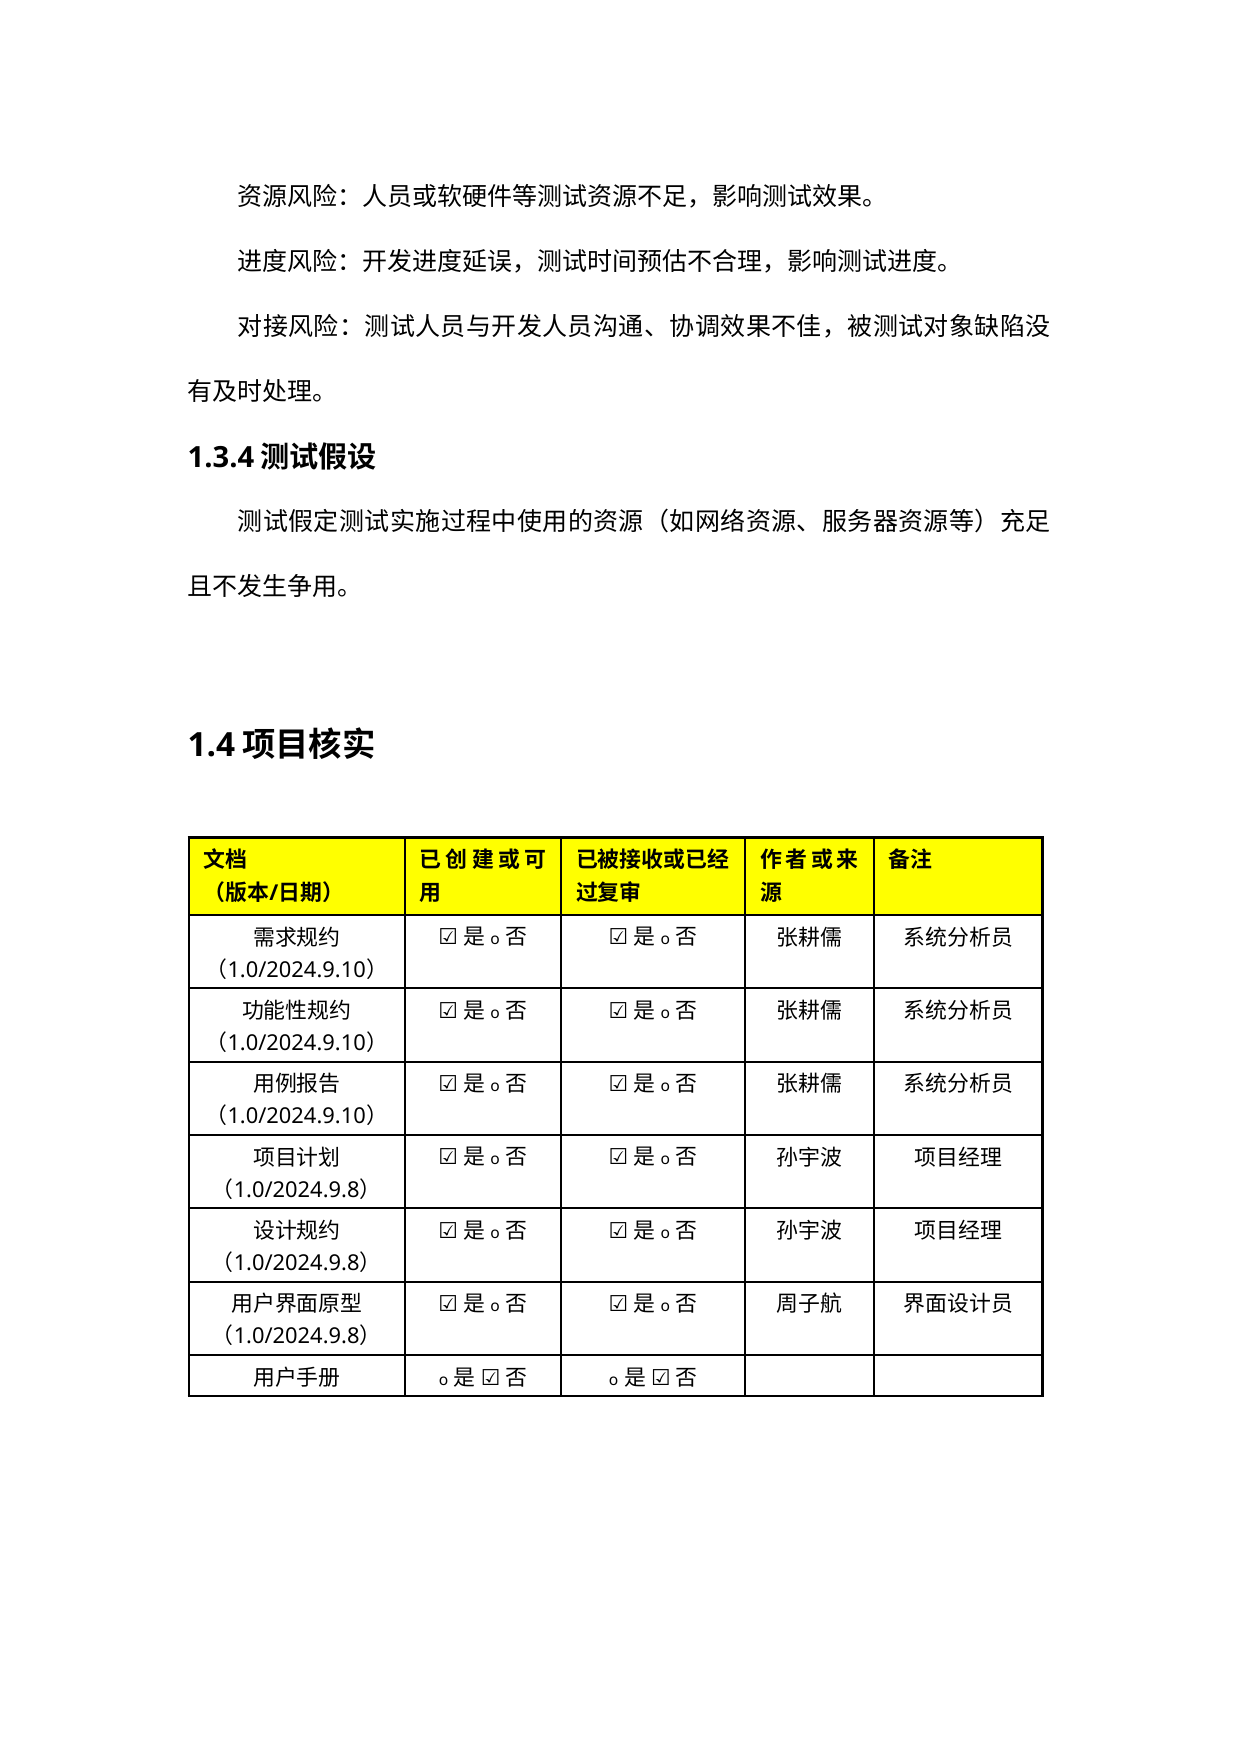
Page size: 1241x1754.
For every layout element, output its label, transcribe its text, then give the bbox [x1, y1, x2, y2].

table_cell ☑ 是 o 否 [406, 989, 560, 1061]
table_cell 项目经理 [875, 1136, 1041, 1207]
text 进度风险：开发进度延误，测试时间预估不合理，影响测试进度。 [187, 227, 1053, 292]
table_header 作者或来源 [746, 839, 873, 914]
table_header 已创建或可用 [406, 839, 560, 914]
table_cell 用户手册 [190, 1356, 404, 1395]
text 1.3.4测试假设 [187, 422, 1053, 487]
table_cell ☑ 是 o 否 [406, 1136, 560, 1207]
table_cell o 是 ☑ 否 [406, 1356, 560, 1395]
table_cell 孙宇波 [746, 1136, 873, 1207]
text 测试假定测试实施过程中使用的资源（如网络资源、服务器资源等）充足且不发生争用。 [187, 487, 1053, 617]
table_cell 孙宇波 [746, 1209, 873, 1281]
table_cell 设计规约 （1.0/2024.9.8） [190, 1209, 404, 1281]
table_cell ☑ 是 o 否 [562, 1136, 744, 1207]
table_cell ☑ 是 o 否 [562, 916, 744, 987]
table_cell ☑ 是 o 否 [406, 916, 560, 987]
table_cell [746, 1356, 873, 1395]
text 对接风险：测试人员与开发人员沟通、协调效果不佳，被测试对象缺陷没有及时处理。 [187, 292, 1053, 422]
text 资源风险：人员或软硬件等测试资源不足，影响测试效果。 [187, 162, 1053, 227]
table_cell 系统分析员 [875, 1063, 1041, 1134]
table_cell 张耕儒 [746, 989, 873, 1061]
subtitle 1.4项目核实 [187, 709, 1053, 774]
table_cell ☑ 是 o 否 [562, 1209, 744, 1281]
table_cell 系统分析员 [875, 989, 1041, 1061]
table_cell [875, 1356, 1041, 1395]
table_cell 张耕儒 [746, 1063, 873, 1134]
table_cell 项目经理 [875, 1209, 1041, 1281]
table_cell 需求规约（1.0/2024.9.10） [190, 916, 404, 987]
table_cell o 是 ☑ 否 [562, 1356, 744, 1395]
table_cell ☑ 是 o 否 [562, 1283, 744, 1354]
table_cell 用例报告 （1.0/2024.9.10） [190, 1063, 404, 1134]
table_header 文档 （版本/日期） [190, 839, 404, 914]
table_cell ☑ 是 o 否 [562, 1063, 744, 1134]
table_cell 项目计划 （1.0/2024.9.8） [190, 1136, 404, 1207]
table_header 已被接收或已经过复审 [562, 839, 744, 914]
table_header 备注 [875, 839, 1041, 914]
table_cell ☑ 是 o 否 [406, 1063, 560, 1134]
table_cell 张耕儒 [746, 916, 873, 987]
table_cell 用户界面原型 （1.0/2024.9.8） [190, 1283, 404, 1354]
table_cell 系统分析员 [875, 916, 1041, 987]
table_cell 周子航 [746, 1283, 873, 1354]
table_cell 界面设计员 [875, 1283, 1041, 1354]
table_cell ☑ 是 o 否 [562, 989, 744, 1061]
table_cell ☑ 是 o 否 [406, 1283, 560, 1354]
table_cell 功能性规约 （1.0/2024.9.10） [190, 989, 404, 1061]
table_cell ☑ 是 o 否 [406, 1209, 560, 1281]
